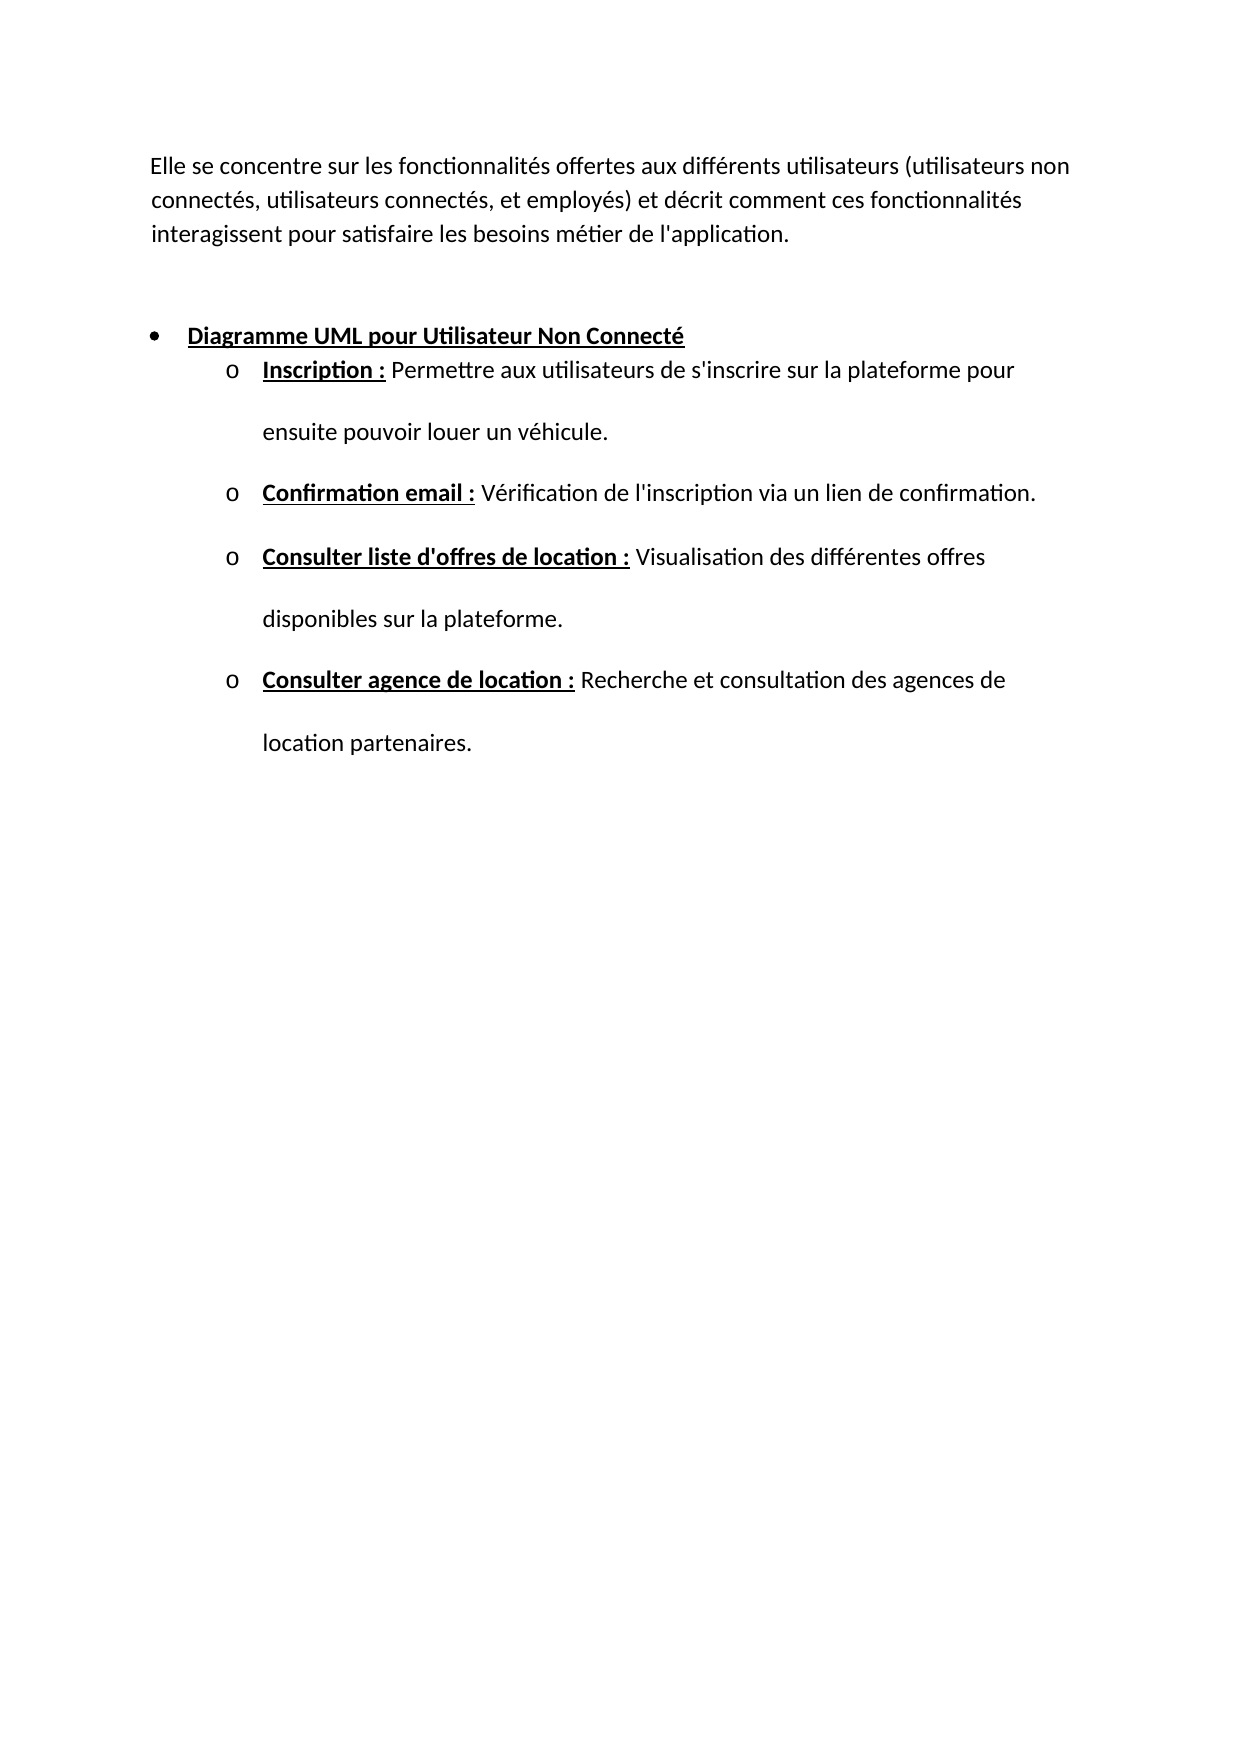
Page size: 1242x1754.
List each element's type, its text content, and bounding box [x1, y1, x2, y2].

list Diagramme UML pour Utilisateur Non Connecté [150, 320, 1090, 351]
list Consulter agence de location : Recherche et consultation des agences de location partenaires. [225, 664, 1090, 757]
list Inscription : Permettre aux utilisateurs de s'inscrire sur la plateforme pour ensuite pouvoir louer un véhicule. [225, 354, 1090, 447]
list Confirmation email : Vérification de l'inscription via un lien de confirmation. [225, 478, 1090, 509]
text Elle se concentre sur les fonctionnalités offertes aux différents utilisateurs (utilisateurs non connectés, utilisateurs connectés, et employés) et décrit comment ces fonctionnalités interagissent pour satisfaire les besoins métier de l'application. [150, 150, 1090, 248]
list Consulter liste d'offres de location : Visualisation des différentes offres disponibles sur la plateforme. [225, 541, 1090, 634]
